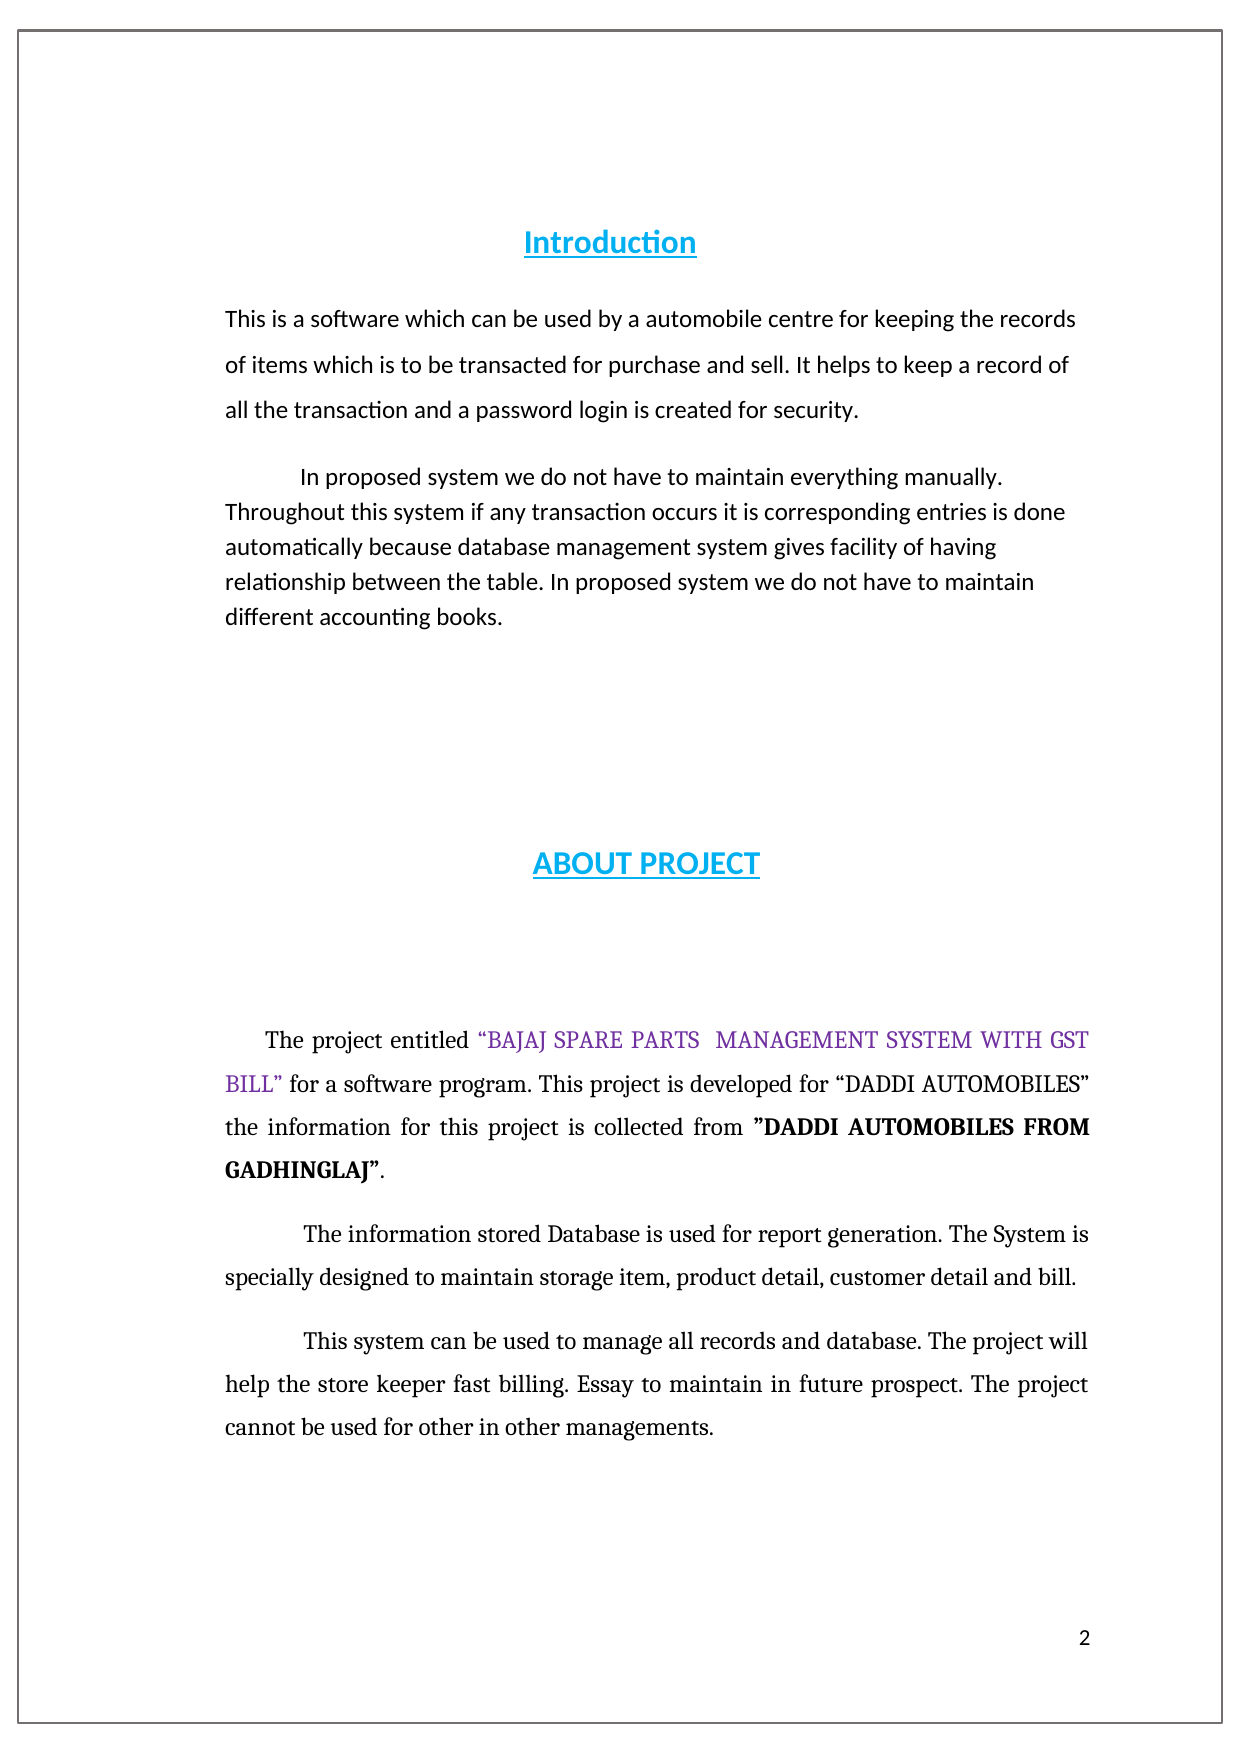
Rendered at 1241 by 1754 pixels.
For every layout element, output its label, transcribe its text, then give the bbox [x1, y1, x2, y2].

text This system can be used to manage all records and database. The project will help the store keeper fast billing. Essay to maintain in future prospect. The project cannot be used for other in other managements. [225, 1327, 1090, 1442]
text In proposed system we do not have to maintain everything manually. Throughout this system if any transaction occurs it is corresponding entries is done automatically because database management system gives facility of having relationship between the table. In proposed system we do not have to maintain different accounting books. [225, 461, 1090, 632]
text The project entitled “BAJAJ SPARE PARTS MANAGEMENT SYSTEM WITH GST BILL” for a software program. This project is developed for “DADDI AUTOMOBILES” the information for this project is collected from ”DADDI AUTOMOBILES FROM GADHINGLAJ”. [225, 1026, 1090, 1184]
text ABOUT PROJECT [450, 842, 1090, 883]
text This is a software which can be used by a automobile centre for keeping the records of items which is to be transacted for purchase and sell. It helps to keep a record of all the transaction and a password login is created for security. [225, 303, 1090, 425]
text Introduction [225, 221, 1090, 262]
text The information stored Database is used for report generation. The System is specially designed to maintain storage item, product detail, customer detail and bill. [225, 1220, 1090, 1292]
